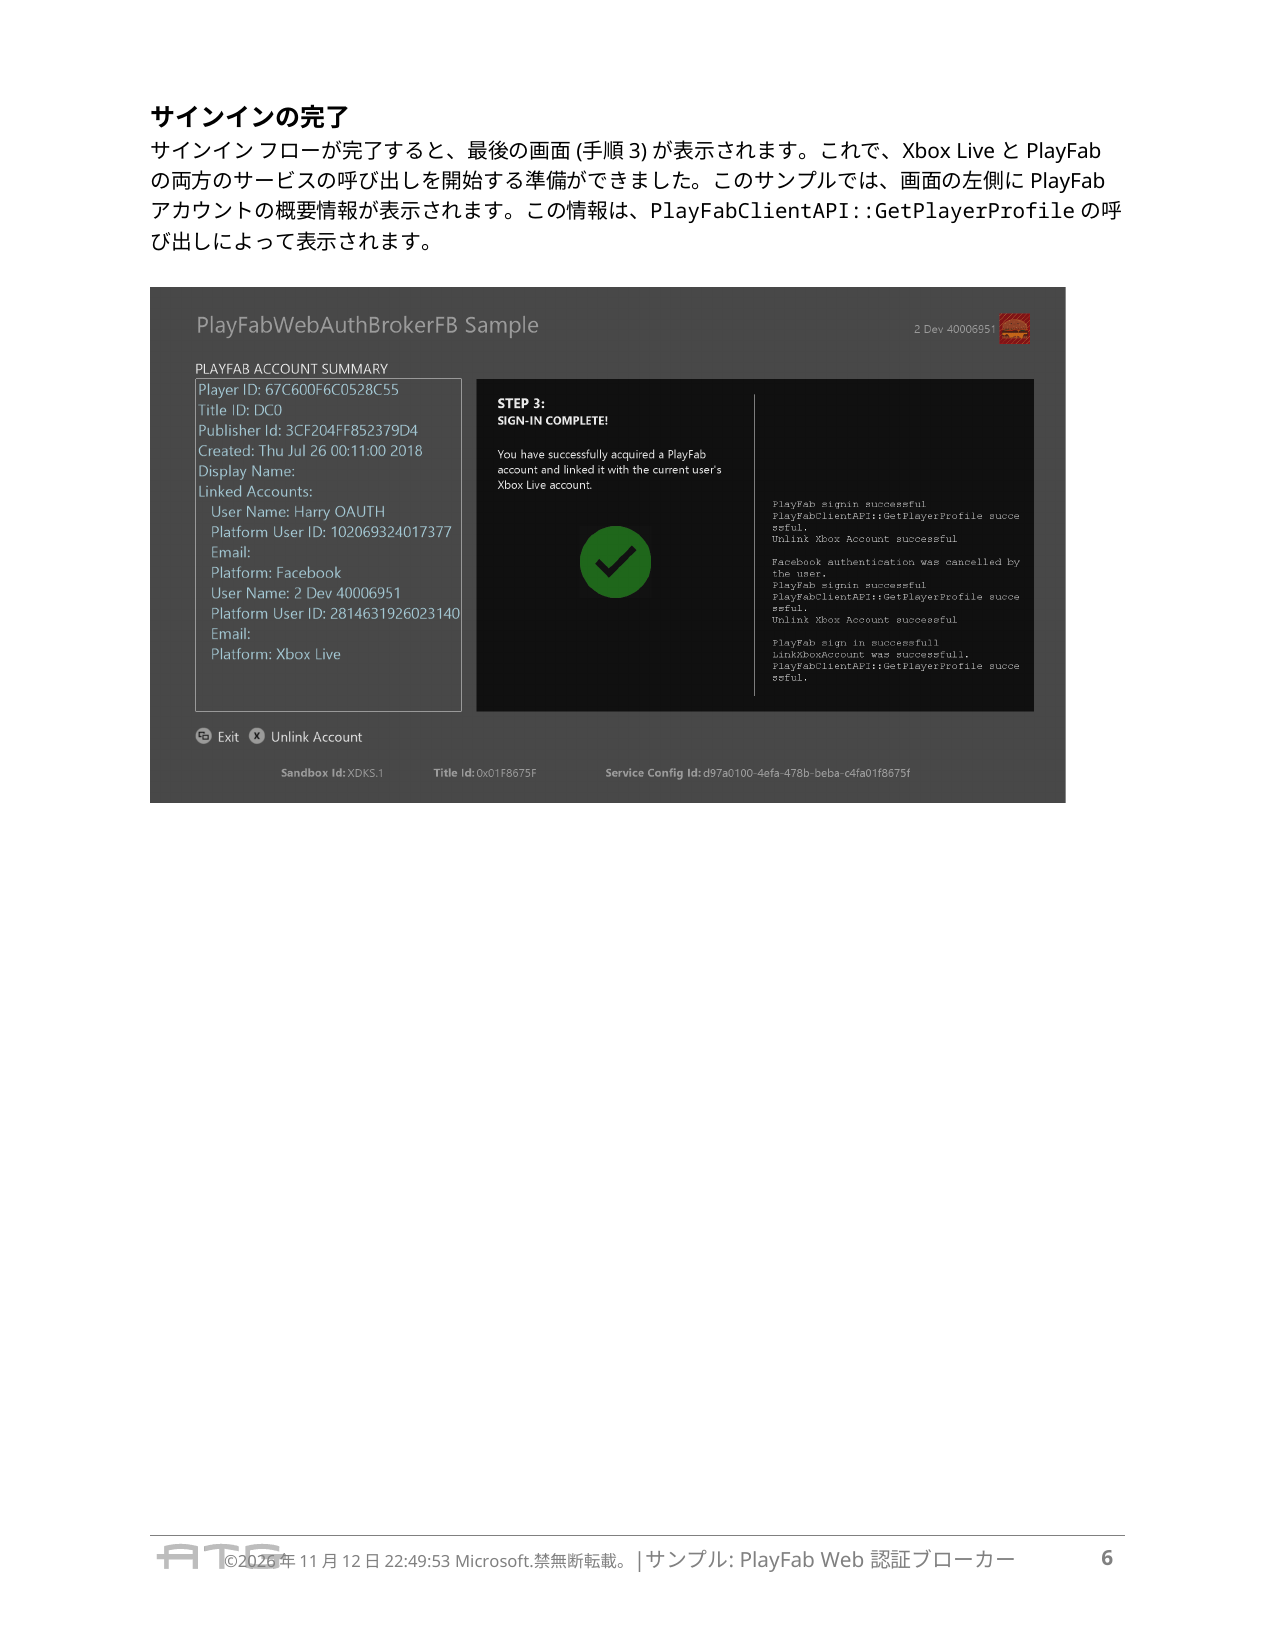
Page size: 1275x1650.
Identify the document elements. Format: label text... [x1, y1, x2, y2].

subtitle サインインの完了 [150, 98, 1125, 134]
picture [156, 1543, 286, 1569]
text サインイン フローが完了すると、最後の画面 (手順 3) が表示されます。これで、Xbox Live と PlayFab の両方のサービスの呼び出しを開始する準備ができました。このサンプルでは、画面の左側に PlayFab アカウントの概要情報が表示されます。この情報は、PlayFabClientAPI::GetPlayerProfile の呼び出しによって表示されます。 [150, 134, 1125, 255]
picture [150, 287, 1066, 803]
